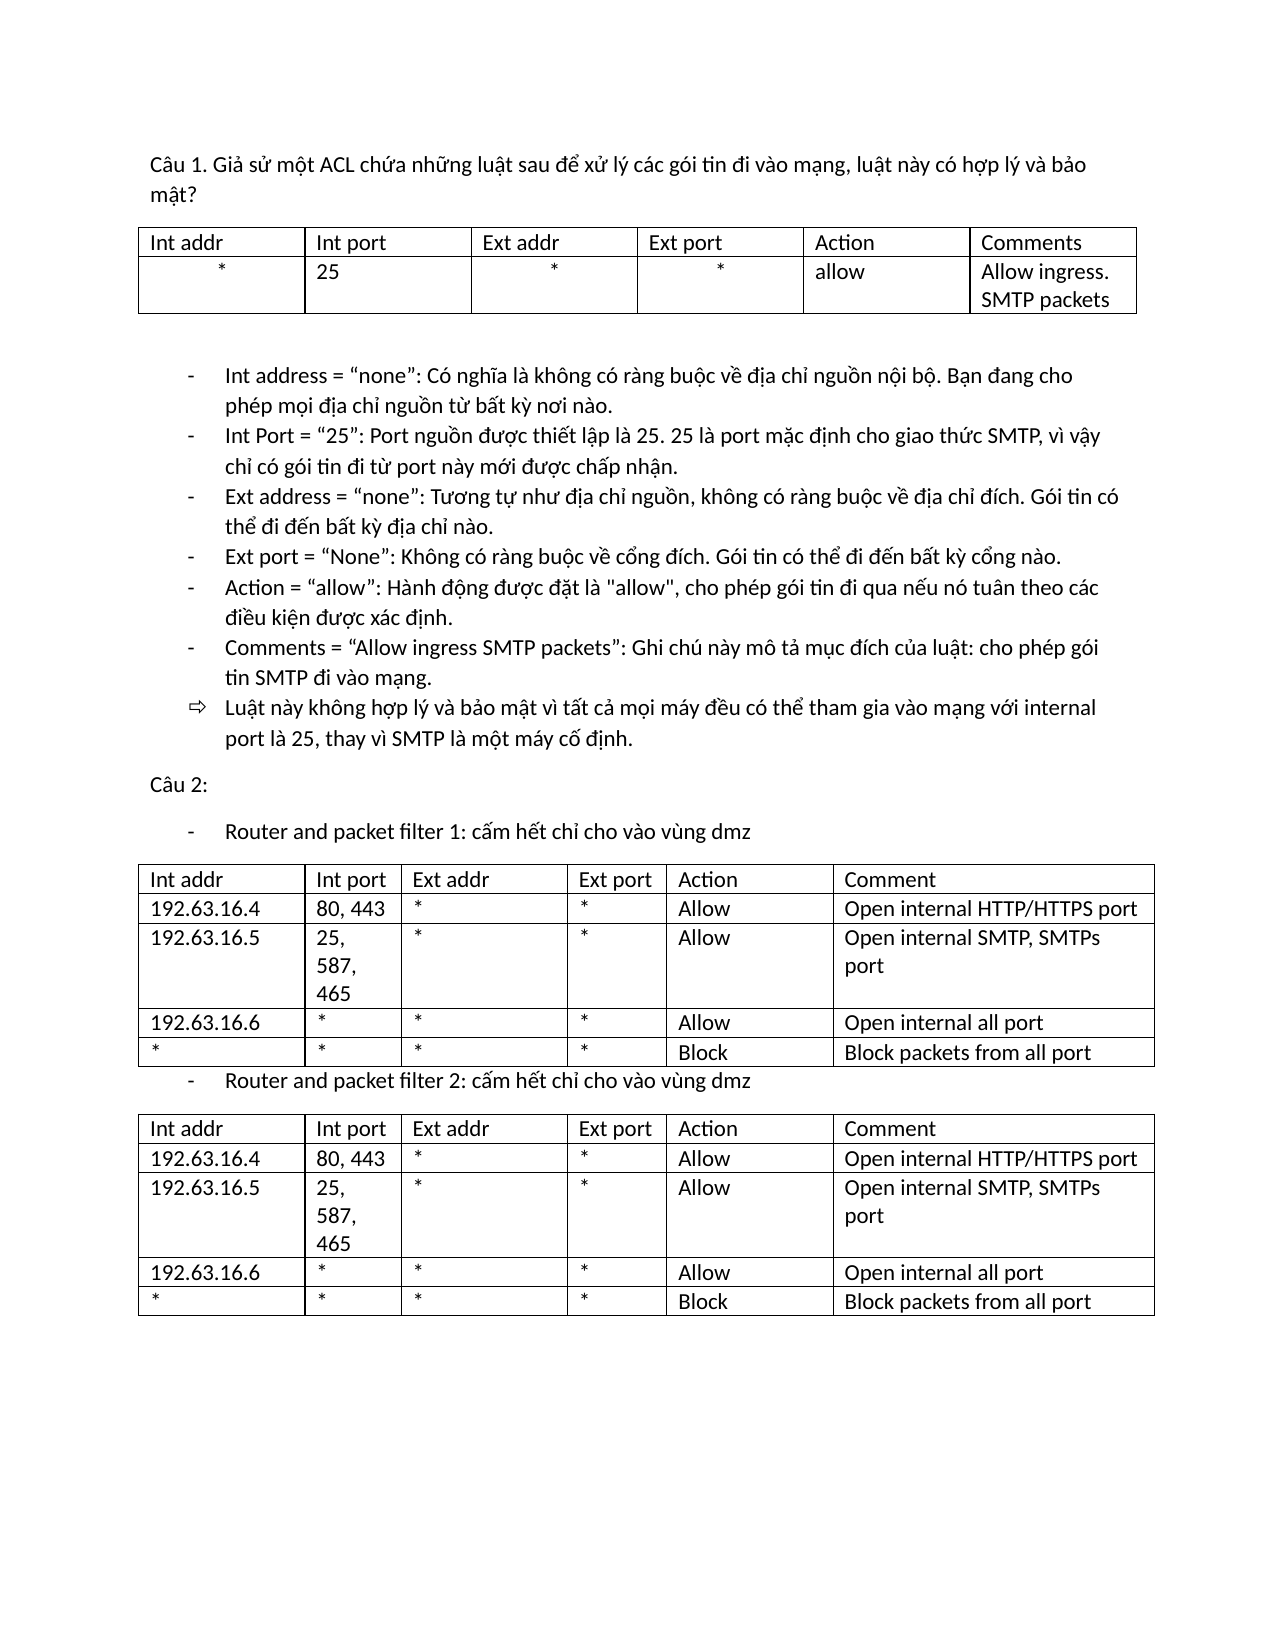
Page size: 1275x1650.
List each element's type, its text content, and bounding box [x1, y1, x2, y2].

table_cell * [306, 1258, 401, 1286]
table_cell Block packets from all port [834, 1038, 1154, 1066]
table_cell Allow [667, 924, 833, 1007]
table_header Int addr [139, 865, 304, 893]
table_header Int addr [139, 1115, 304, 1143]
table_cell * [402, 1173, 567, 1257]
table_cell * [306, 1038, 401, 1066]
table_header Int port [306, 228, 471, 256]
table_cell * [139, 257, 304, 313]
table_header Comment [834, 865, 1154, 893]
table_cell * [402, 1038, 567, 1066]
table_cell * [568, 1173, 666, 1257]
table_header Int port [306, 865, 401, 893]
table_cell 80, 443 [306, 894, 401, 922]
list Luật này không hợp lý và bảo mật vì tất cả mọi máy đều có thể tham gia vào mạng với internal port là 25, thay vì SMTP là một máy cố định. [187, 693, 1125, 752]
table_cell 80, 443 [306, 1144, 401, 1172]
table_cell * [472, 257, 637, 313]
list Ext port = “None”: Không có ràng buộc về cổng đích. Gói tin có thể đi đến bất kỳ cổng nào. [187, 542, 1125, 570]
table_cell Allow [667, 1144, 833, 1172]
list Ext address = “none”: Tương tự như địa chỉ nguồn, không có ràng buộc về địa chỉ đích. Gói tin có thể đi đến bất kỳ địa chỉ nào. [187, 482, 1125, 540]
table_cell * [139, 1038, 304, 1066]
text Câu 1. Giả sử một ACL chứa những luật sau để xử lý các gói tin đi vào mạng, luật này có hợp lý và bảo mật? [150, 150, 1125, 208]
table_cell 192.63.16.6 [139, 1009, 304, 1037]
table_cell * [568, 1258, 666, 1286]
table_cell * [568, 1287, 666, 1315]
table_cell * [402, 1287, 567, 1315]
table_header Int port [306, 1115, 401, 1143]
table_cell 192.63.16.4 [139, 1144, 304, 1172]
table_cell 192.63.16.5 [139, 924, 304, 1007]
table_cell * [568, 924, 666, 1007]
table_cell Open internal HTTP/HTTPS port [834, 1144, 1154, 1172]
table_cell Block [667, 1287, 833, 1315]
table_header Action [667, 1115, 833, 1143]
table_cell 25 [306, 257, 471, 313]
table_cell * [402, 1258, 567, 1286]
list Router and packet filter 1: cấm hết chỉ cho vào vùng dmz [187, 817, 1125, 845]
table_cell Block [667, 1038, 833, 1066]
table_header Ext port [568, 1115, 666, 1143]
table_cell 25, 587, 465 [306, 1173, 401, 1257]
list Int Port = “25”: Port nguồn được thiết lập là 25. 25 là port mặc định cho giao thức SMTP, vì vậy chỉ có gói tin đi từ port này mới được chấp nhận. [187, 422, 1125, 480]
table_cell Open internal all port [834, 1258, 1154, 1286]
table_cell * [306, 1009, 401, 1037]
table_cell * [568, 1009, 666, 1037]
table_cell Allow [667, 894, 833, 922]
table_cell allow [804, 257, 969, 313]
table_cell * [306, 1287, 401, 1315]
table_header Comments [971, 228, 1136, 256]
table_cell * [402, 894, 567, 922]
table_cell Allow ingress. SMTP packets [971, 257, 1136, 313]
list Router and packet filter 2: cấm hết chỉ cho vào vùng dmz [187, 1067, 1125, 1095]
text Câu 2: [150, 771, 1125, 798]
table_header Ext port [568, 865, 666, 893]
list Action = “allow”: Hành động được đặt là "allow", cho phép gói tin đi qua nếu nó tuân theo các điều kiện được xác định. [187, 573, 1125, 631]
table_header Ext addr [402, 1115, 567, 1143]
table_cell Open internal SMTP, SMTPs port [834, 924, 1154, 1007]
table_cell Open internal HTTP/HTTPS port [834, 894, 1154, 922]
list Comments = “Allow ingress SMTP packets”: Ghi chú này mô tả mục đích của luật: cho phép gói tin SMTP đi vào mạng. [187, 633, 1125, 691]
table_cell 192.63.16.4 [139, 894, 304, 922]
table_cell Open internal all port [834, 1009, 1154, 1037]
table_header Comment [834, 1115, 1154, 1143]
table_cell Allow [667, 1258, 833, 1286]
table_cell * [402, 1144, 567, 1172]
table_cell Block packets from all port [834, 1287, 1154, 1315]
table_cell * [402, 924, 567, 1007]
table_cell * [568, 1038, 666, 1066]
table_cell Allow [667, 1009, 833, 1037]
table_header Ext port [638, 228, 803, 256]
table_header Int addr [139, 228, 304, 256]
table_cell 25, 587, 465 [306, 924, 401, 1007]
table_cell 192.63.16.6 [139, 1258, 304, 1286]
table_cell * [638, 257, 803, 313]
table_cell Open internal SMTP, SMTPs port [834, 1173, 1154, 1257]
table_cell Allow [667, 1173, 833, 1257]
table_header Action [804, 228, 969, 256]
table_cell * [402, 1009, 567, 1037]
table_cell 192.63.16.5 [139, 1173, 304, 1257]
list Int address = “none”: Có nghĩa là không có ràng buộc về địa chỉ nguồn nội bộ. Bạn đang cho phép mọi địa chỉ nguồn từ bất kỳ nơi nào. [187, 361, 1125, 419]
table_cell * [139, 1287, 304, 1315]
table_header Ext addr [402, 865, 567, 893]
table_cell * [568, 1144, 666, 1172]
table_header Ext addr [472, 228, 637, 256]
table_header Action [667, 865, 833, 893]
table_cell * [568, 894, 666, 922]
